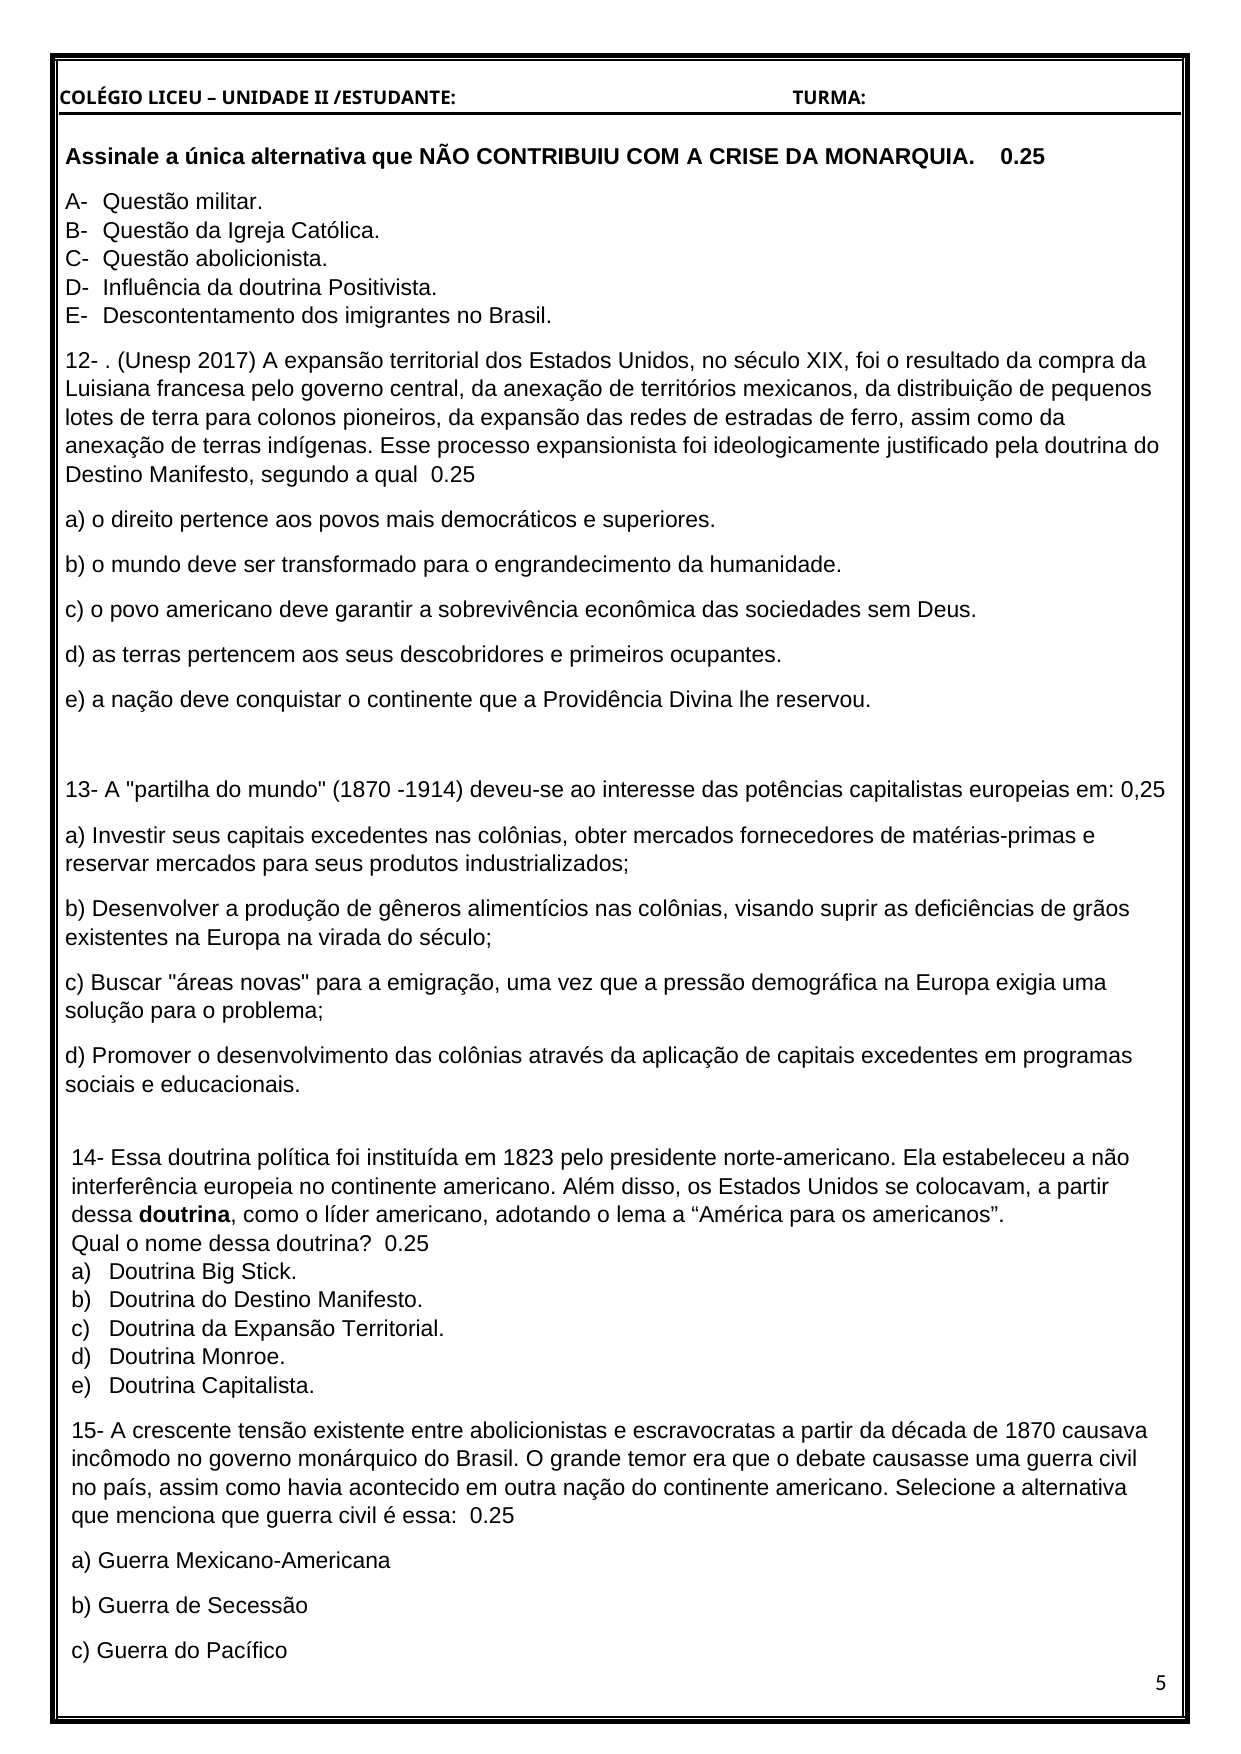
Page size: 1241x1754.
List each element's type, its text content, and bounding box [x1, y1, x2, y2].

list Questão militar. [65, 188, 1167, 214]
text c) Guerra do Pacífico [71, 1637, 1167, 1664]
text a) Guerra Mexicano-Americana [71, 1547, 1167, 1573]
text 13- A "partilha do mundo" (1870 -1914) deveu-se ao interesse das potências capitalistas europeias em: 0,25 [65, 776, 1167, 803]
list Doutrina da Expansão Territorial. [71, 1315, 1167, 1341]
text e) a nação deve conquistar o continente que a Providência Divina lhe reservou. [65, 686, 1167, 713]
text 12- . (Unesp 2017) A expansão territorial dos Estados Unidos, no século XIX, foi o resultado da compra da Luisiana francesa pelo governo central, da anexação de territórios mexicanos, da distribuição de pequenos lotes de terra para colonos pioneiros, da expansão das redes de estradas de ferro, assim como da anexação de terras indígenas. Esse processo expansionista foi ideologicamente justificado pela doutrina do Destino Manifesto, segundo a qual 0.25 [65, 347, 1167, 487]
list Questão abolicionista. [65, 245, 1167, 271]
text b) Guerra de Secessão [71, 1592, 1167, 1619]
text b) o mundo deve ser transformado para o engrandecimento da humanidade. [65, 551, 1167, 577]
list Doutrina do Destino Manifesto. [71, 1286, 1167, 1313]
list Doutrina Monroe. [71, 1343, 1167, 1369]
list Descontentamento dos imigrantes no Brasil. [65, 302, 1167, 328]
text c) o povo americano deve garantir a sobrevivência econômica das sociedades sem Deus. [65, 596, 1167, 622]
text b) Desenvolver a produção de gêneros alimentícios nas colônias, visando suprir as deficiências de grãos existentes na Europa na virada do século; [65, 895, 1167, 950]
text Assinale a única alternativa que NÃO CONTRIBUIU COM A CRISE DA MONARQUIA. 0.25 [65, 143, 1167, 169]
text 15- A crescente tensão existente entre abolicionistas e escravocratas a partir da década de 1870 causava incômodo no governo monárquico do Brasil. O grande temor era que o debate causasse uma guerra civil no país, assim como havia acontecido em outra nação do continente americano. Selecione a alternativa que menciona que guerra civil é essa: 0.25 [71, 1417, 1167, 1528]
text d) as terras pertencem aos seus descobridores e primeiros ocupantes. [65, 641, 1167, 667]
list Questão da Igreja Católica. [65, 217, 1167, 243]
list Influência da doutrina Positivista. [65, 273, 1167, 300]
list Doutrina Big Stick. [71, 1258, 1167, 1284]
text a) o direito pertence aos povos mais democráticos e superiores. [65, 506, 1167, 532]
list 14- Essa doutrina política foi instituída em 1823 pelo presidente norte-americano. Ela estabeleceu a não interferência europeia no continente americano. Além disso, os Estados Unidos se colocavam, a partir dessa doutrina, como o líder americano, adotando o lema a “América para os americanos”. [71, 1144, 1167, 1227]
text d) Promover o desenvolvimento das colônias através da aplicação de capitais excedentes em programas sociais e educacionais. [65, 1042, 1167, 1097]
list Doutrina Capitalista. [71, 1372, 1167, 1398]
text c) Buscar "áreas novas" para a emigração, uma vez que a pressão demográfica na Europa exigia uma solução para o problema; [65, 969, 1167, 1023]
text a) Investir seus capitais excedentes nas colônias, obter mercados fornecedores de matérias-primas e reservar mercados para seus produtos industrializados; [65, 822, 1167, 876]
list Qual o nome dessa doutrina? 0.25 [71, 1229, 1167, 1256]
